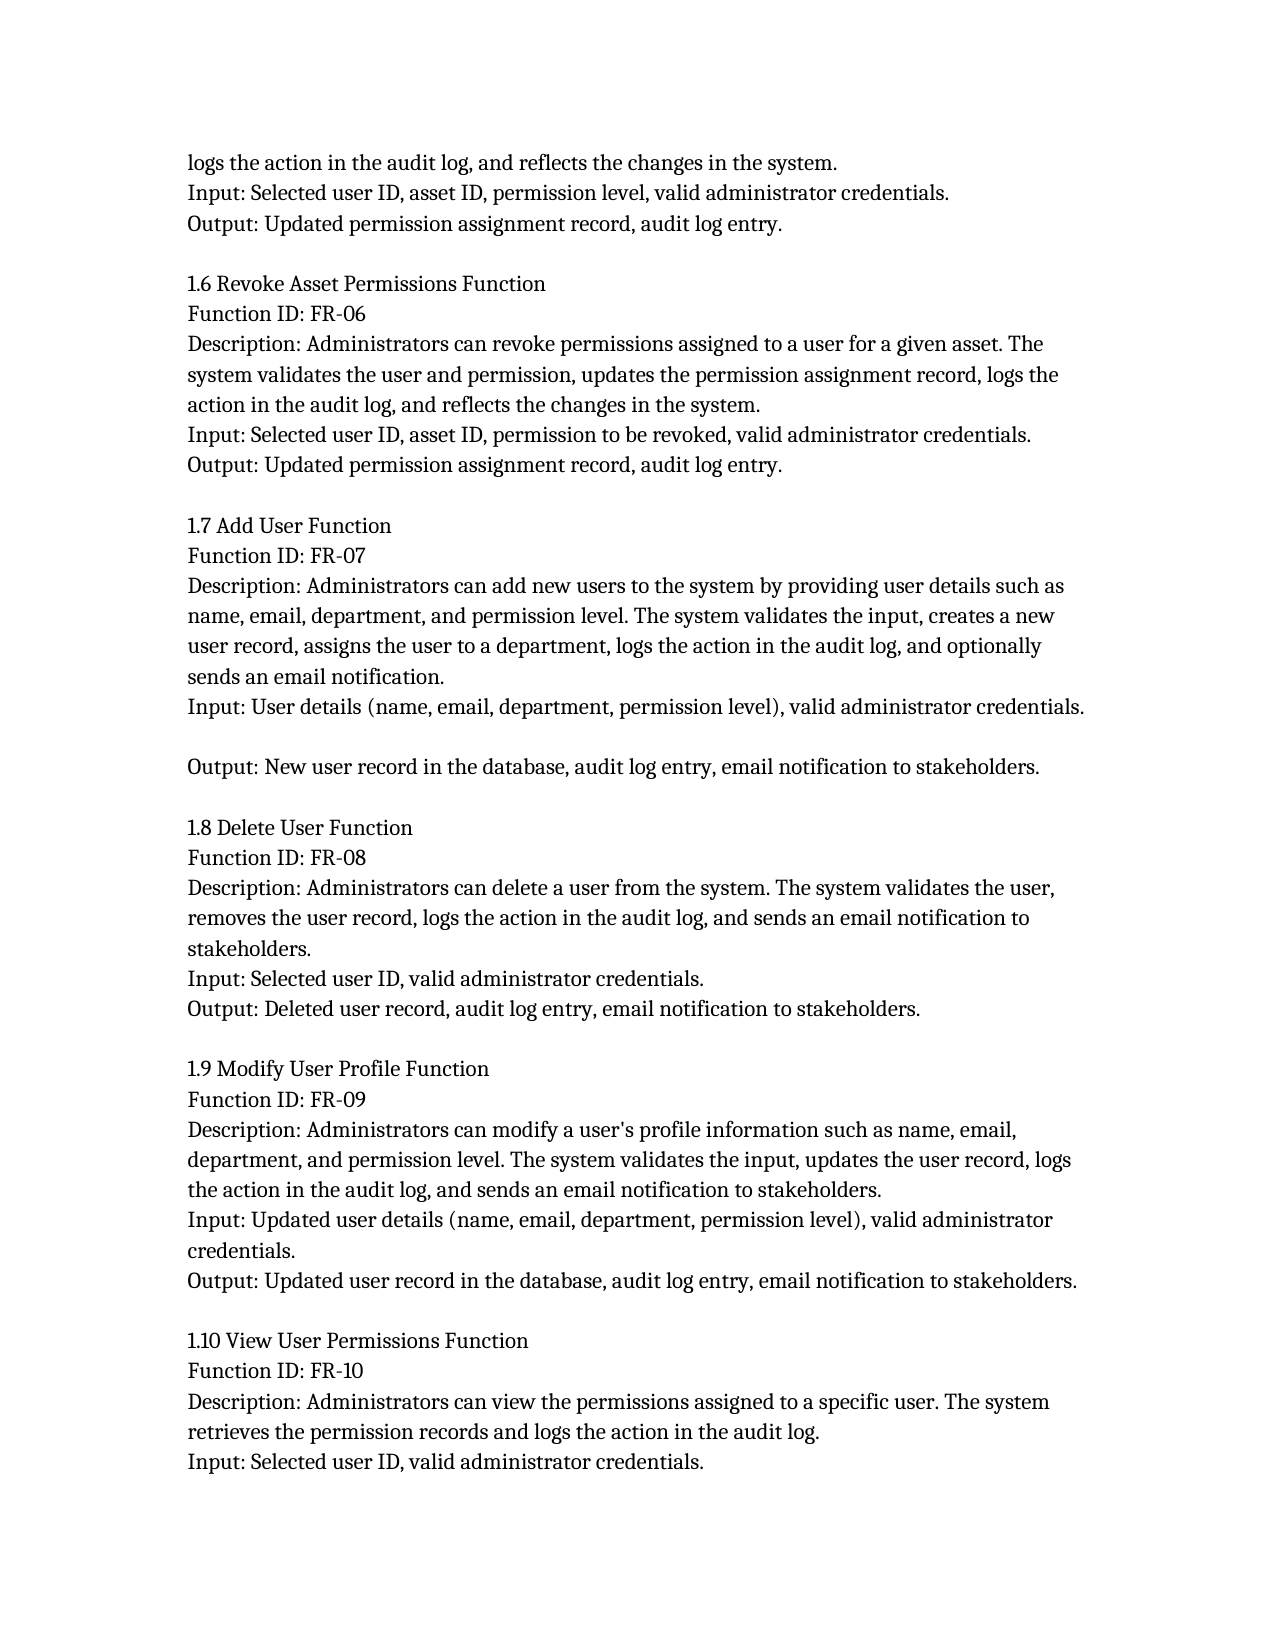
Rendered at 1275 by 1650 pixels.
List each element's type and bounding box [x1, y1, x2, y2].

text [187, 150, 1087, 1475]
